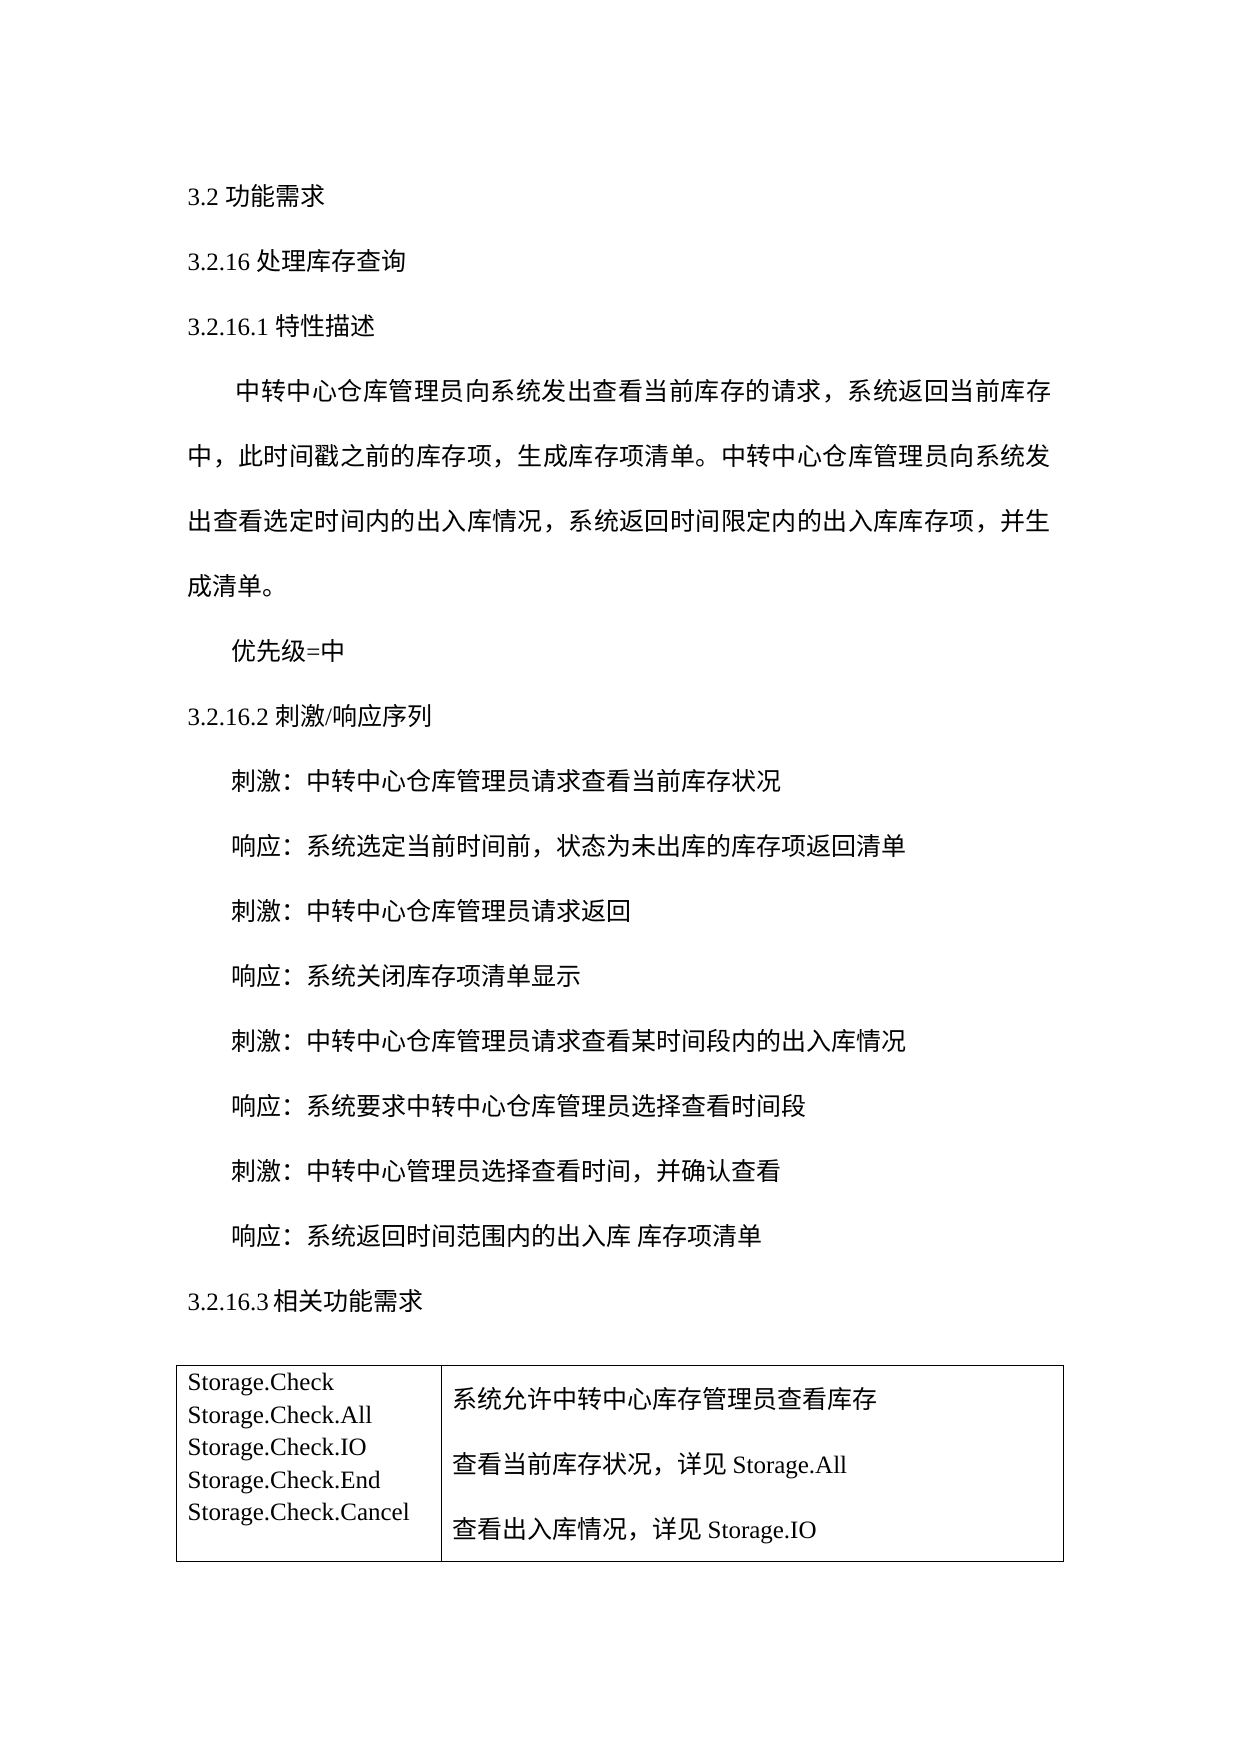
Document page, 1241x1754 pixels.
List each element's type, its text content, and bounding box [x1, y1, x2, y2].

text 中转中心仓库管理员向系统发出查看当前库存的请求，系统返回当前库存中，此时间戳之前的库存项，生成库存项清单。中转中心仓库管理员向系统发出查看选定时间内的出入库情况，系统返回时间限定内的出入库库存项，并生成清单。 [187, 357, 1053, 617]
text 优先级=中 [187, 617, 1053, 682]
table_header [177, 1366, 441, 1561]
text 响应：系统要求中转中心仓库管理员选择查看时间段 [187, 1072, 1053, 1137]
text 3.2.16.2 刺激/响应序列 [187, 682, 1053, 747]
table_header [442, 1366, 1063, 1561]
text 3.2.16 处理库存查询 [187, 227, 1053, 292]
text 刺激：中转中心仓库管理员请求查看当前库存状况 [187, 747, 1053, 812]
text 3.2.16.1 特性描述 [187, 292, 1053, 357]
text 3.2.16.3相关功能需求 [187, 1267, 1053, 1332]
text 响应：系统选定当前时间前，状态为未出库的库存项返回清单 [187, 812, 1053, 877]
text 刺激：中转中心仓库管理员请求返回 [187, 877, 1053, 942]
text 响应：系统返回时间范围内的出入库 库存项清单 [187, 1202, 1053, 1267]
text 响应：系统关闭库存项清单显示 [187, 942, 1053, 1007]
text 3.2 功能需求 [187, 162, 1053, 227]
text 刺激：中转中心仓库管理员请求查看某时间段内的出入库情况 [187, 1007, 1053, 1072]
text 刺激：中转中心管理员选择查看时间，并确认查看 [187, 1137, 1053, 1202]
